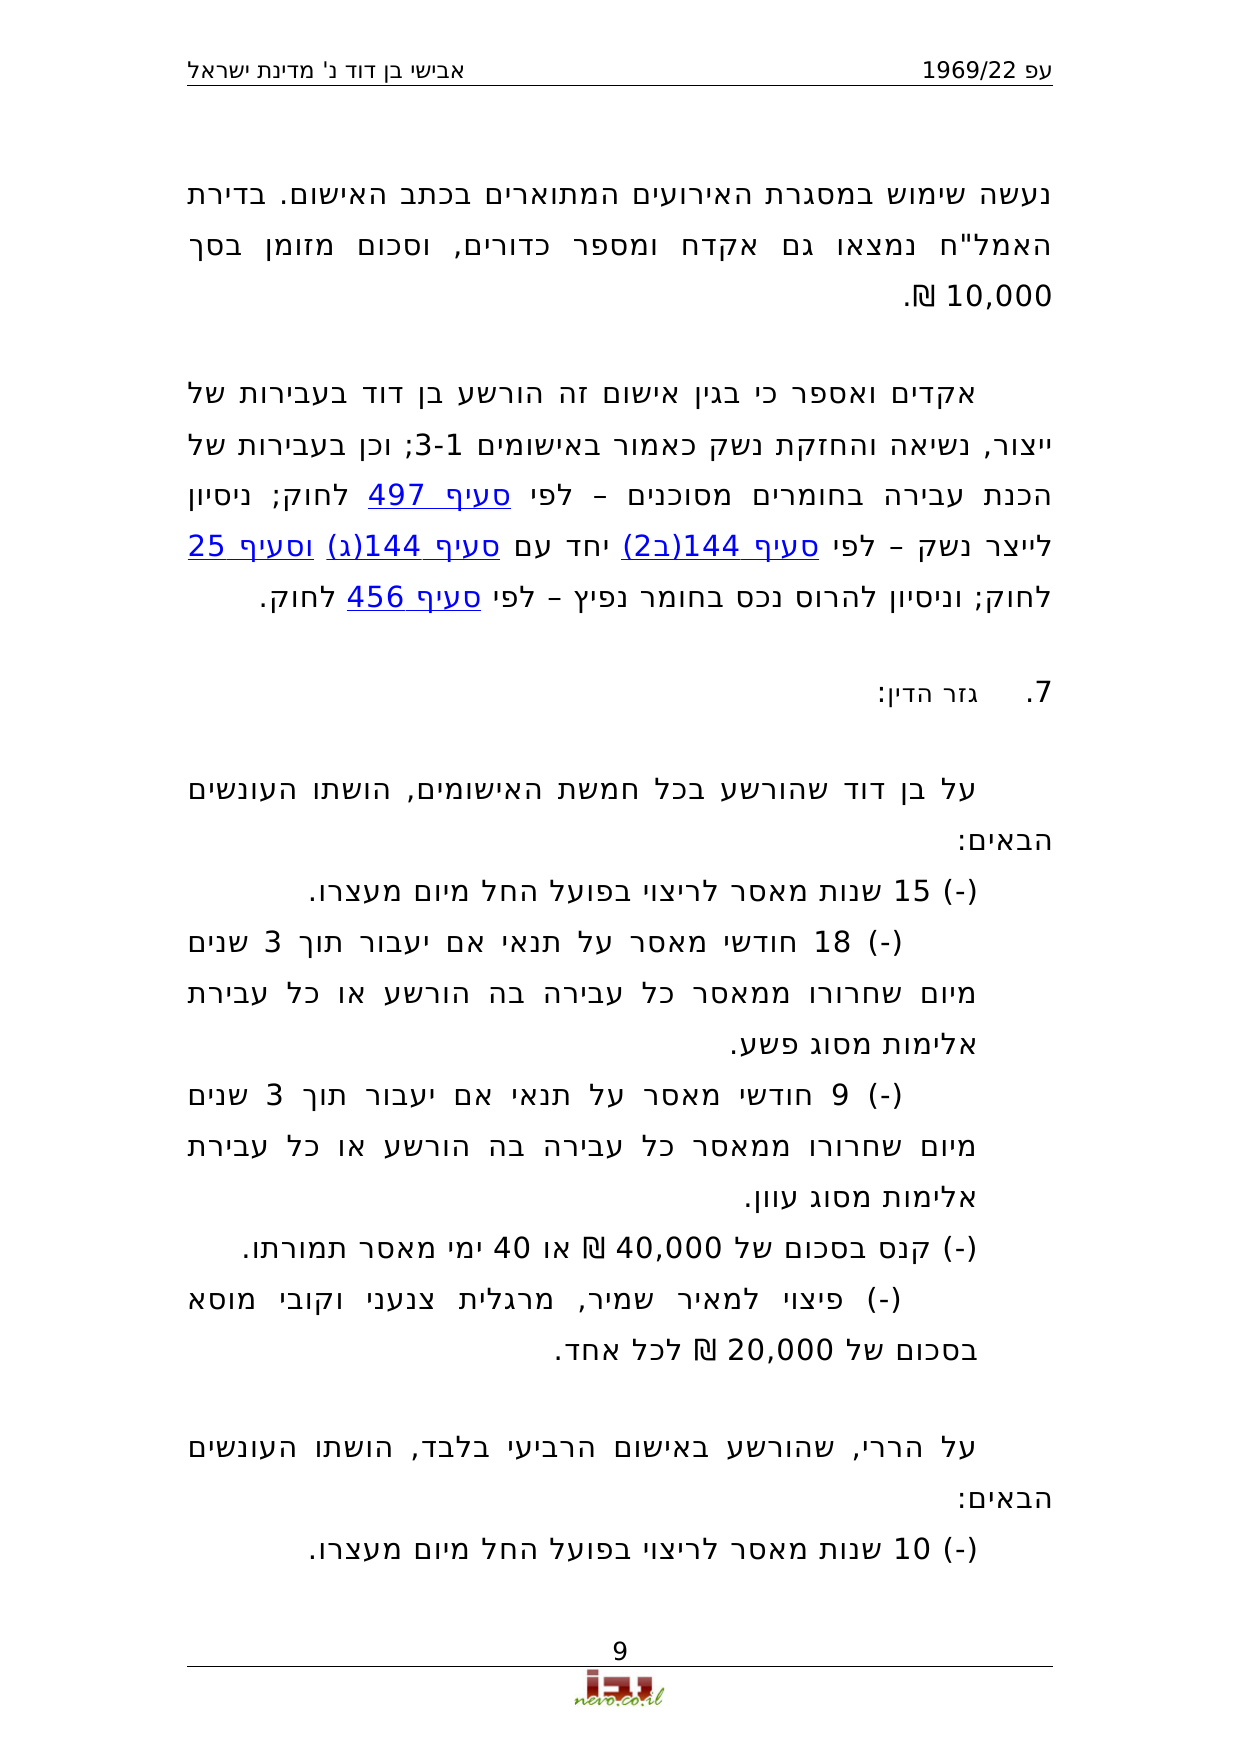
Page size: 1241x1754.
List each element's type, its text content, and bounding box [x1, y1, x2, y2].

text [187, 177, 1053, 313]
text (-) 15 שנות מאסר לריצוי בפועל החל מיום מעצרו. [187, 874, 1053, 908]
text (-) קנס בסכום של 40,000 ₪ או 40 ימי מאסר תמורתו. [187, 1231, 1053, 1265]
text (-) פיצוי למאיר שמיר, מרגלית צנעני וקובי מוסא בסכום של 20,000 ₪ לכל אחד. [187, 1282, 978, 1367]
text (-) 18 חודשי מאסר על תנאי אם יעבור תוך 3 שנים מיום שחרורו ממאסר כל עבירה בה הורשע או כל עבירת אלימות מסוג פשע. [187, 926, 978, 1061]
text (-) 9 חודשי מאסר על תנאי אם יעבור תוך 3 שנים מיום שחרורו ממאסר כל עבירה בה הורשע או כל עבירת אלימות מסוג עוון. [187, 1078, 978, 1214]
text 7. גזר הדין: [187, 675, 1053, 709]
text אקדים ואספר כי בגין אישום זה הורשע בן דוד בעבירות של ייצור, נשיאה והחזקת נשק כאמור באישומים 3-1; וכן בעבירות של הכנת עבירה בחומרים מסוכנים – לפי סעיף 497 לחוק; ניסיון לייצר נשק – לפי סעיף 144(ב2) יחד עם סעיף 144(ג) וסעיף 25 לחוק; וניסיון להרוס נכס בחומר נפיץ – לפי סעיף 456 לחוק. [187, 377, 1053, 614]
picture [574, 1669, 666, 1707]
text (-) 10 שנות מאסר לריצוי בפועל החל מיום מעצרו. [187, 1533, 1053, 1567]
text על הררי, שהורשע באישום הרביעי בלבד, הושתו העונשים הבאים: [187, 1431, 1053, 1516]
text על בן דוד שהורשע בכל חמשת האישומים, הושתו העונשים הבאים: [187, 773, 1053, 858]
